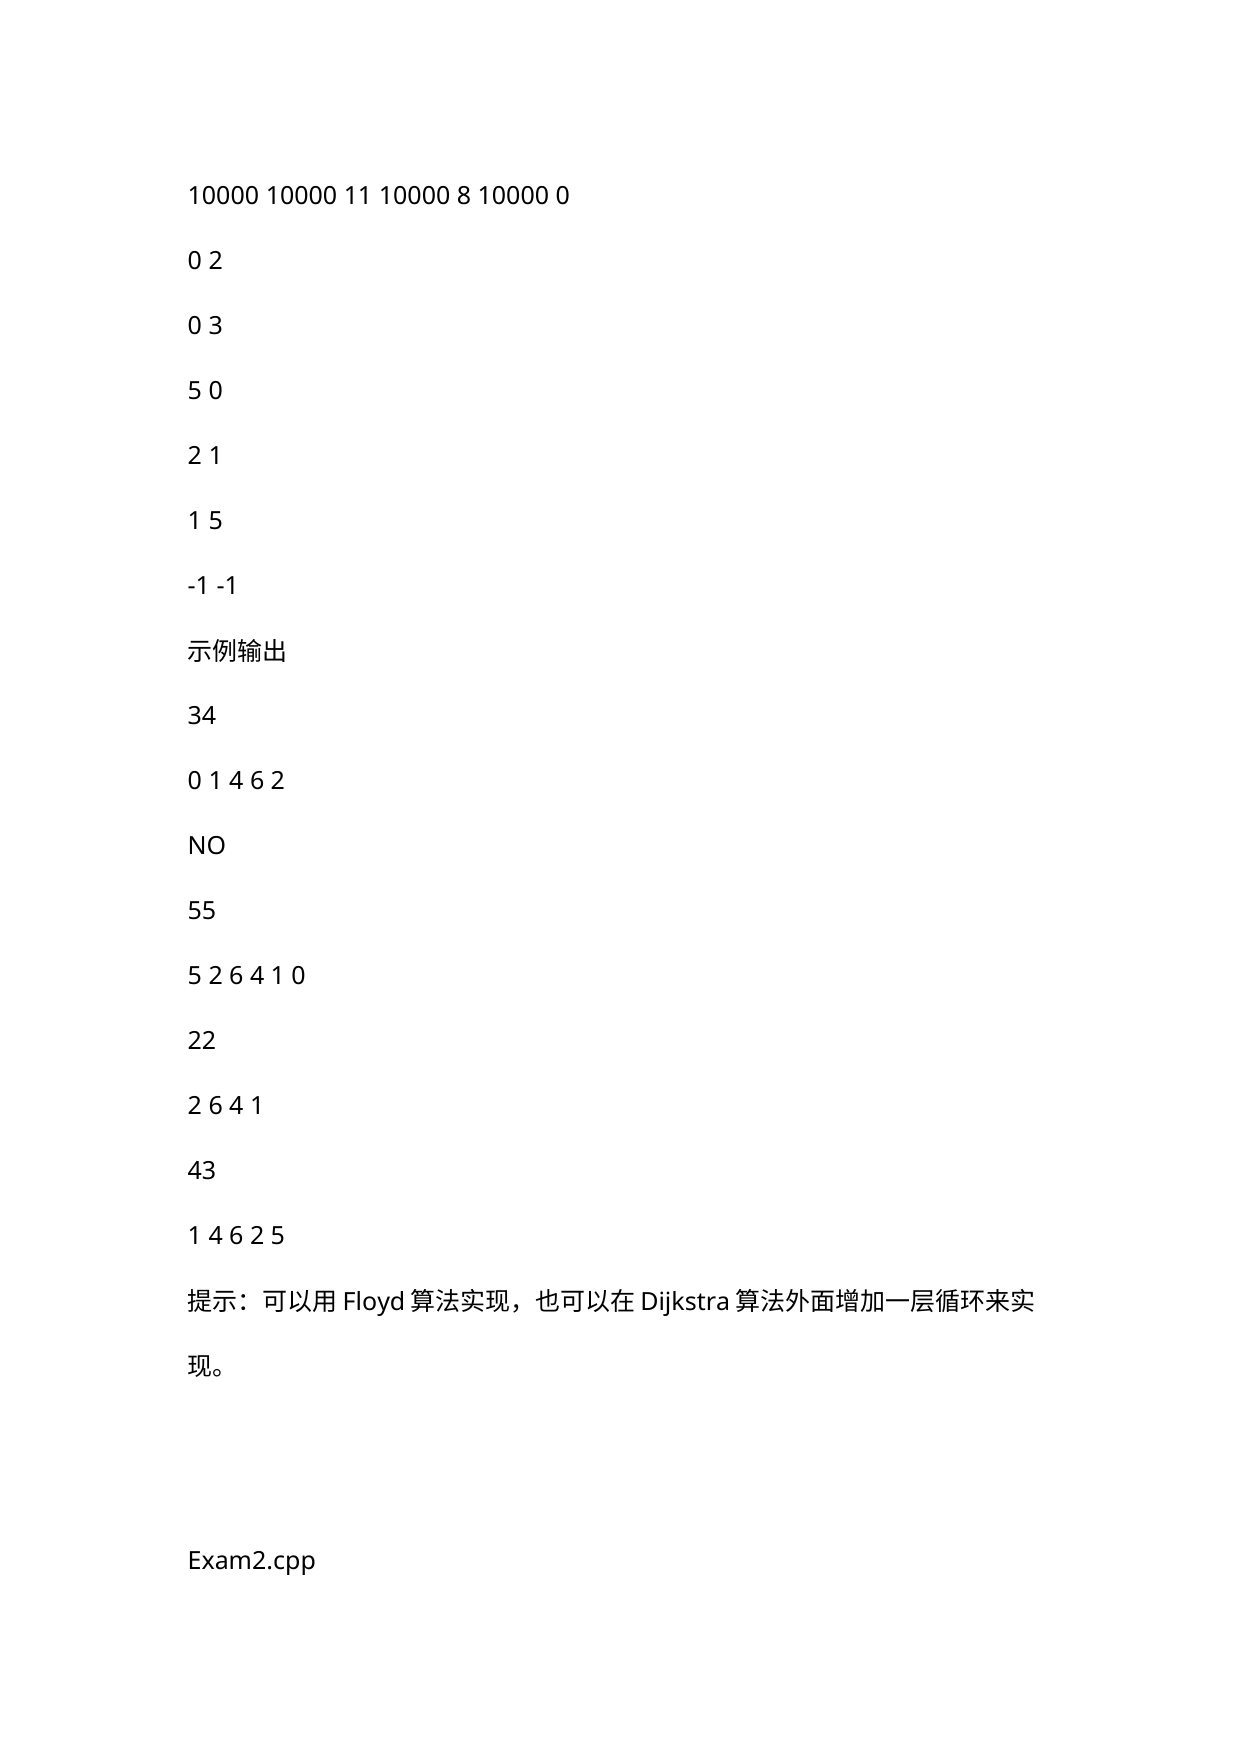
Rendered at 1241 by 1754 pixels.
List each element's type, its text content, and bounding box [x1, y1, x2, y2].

text Exam2.cpp [187, 1527, 1053, 1592]
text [187, 162, 1053, 1527]
